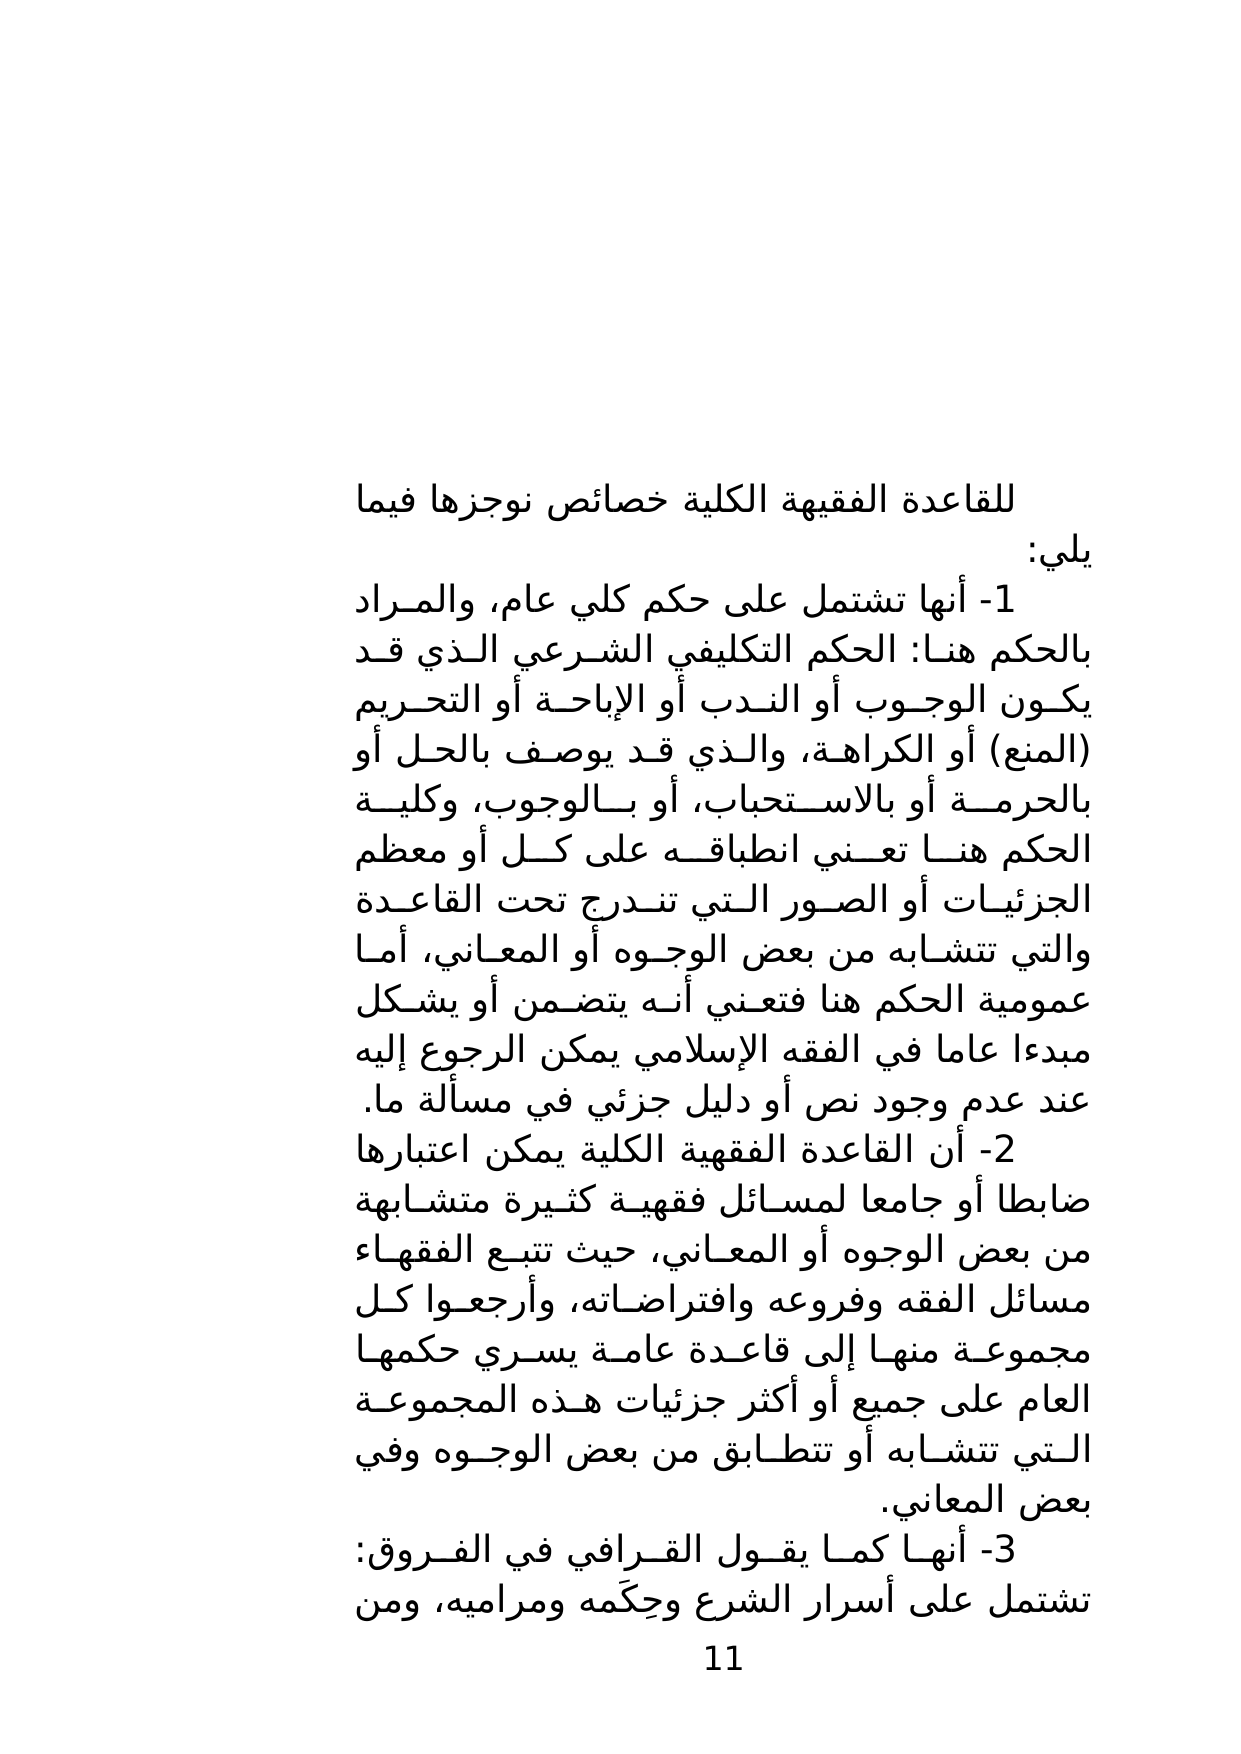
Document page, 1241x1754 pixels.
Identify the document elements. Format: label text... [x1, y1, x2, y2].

text 1- أنها تشتمل على حكم كلي عام، والمراد بالحكم هنا: الحكم التكليفي الشرعي الذي قد يكون الوجوب أو الندب أو الإباحة أو التحريم (المنع) أو الكراهة، والذي قد يوصف بالحل أو بالحرمة أو بالاستحباب، أو بالوجوب، وكلية الحكم هنا تعني انطباقه على كل أو معظم الجزئيات أو الصور التي تندرج تحت القاعدة والتي تتشابه من بعض الوجوه أو المعاني، أما عمومية الحكم هنا فتعني أنه يتضمن أو يشكل مبدءا عاما في الفقه الإسلامي يمكن الرجوع إليه عند عدم وجود نص أو دليل جزئي في مسألة ما. [354, 572, 1092, 1122]
text للقاعدة الفقيهة الكلية خصائص نوجزها فيما يلي: [354, 472, 1092, 572]
text 2- أن القاعدة الفقهية الكلية يمكن اعتبارها ضابطا أو جامعا لمسائل فقهية كثيرة متشابهة من بعض الوجوه أو المعاني، حيث تتبع الفقهاء مسائل الفقه وفروعه وافتراضاته، وأرجعوا كل مجموعة منها إلى قاعدة عامة يسري حكمها العام على جميع أو أكثر جزئيات هذه المجموعة التي تتشابه أو تتطابق من بعض الوجوه وفي بعض المعاني. [354, 1122, 1092, 1522]
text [354, 1522, 1092, 1622]
